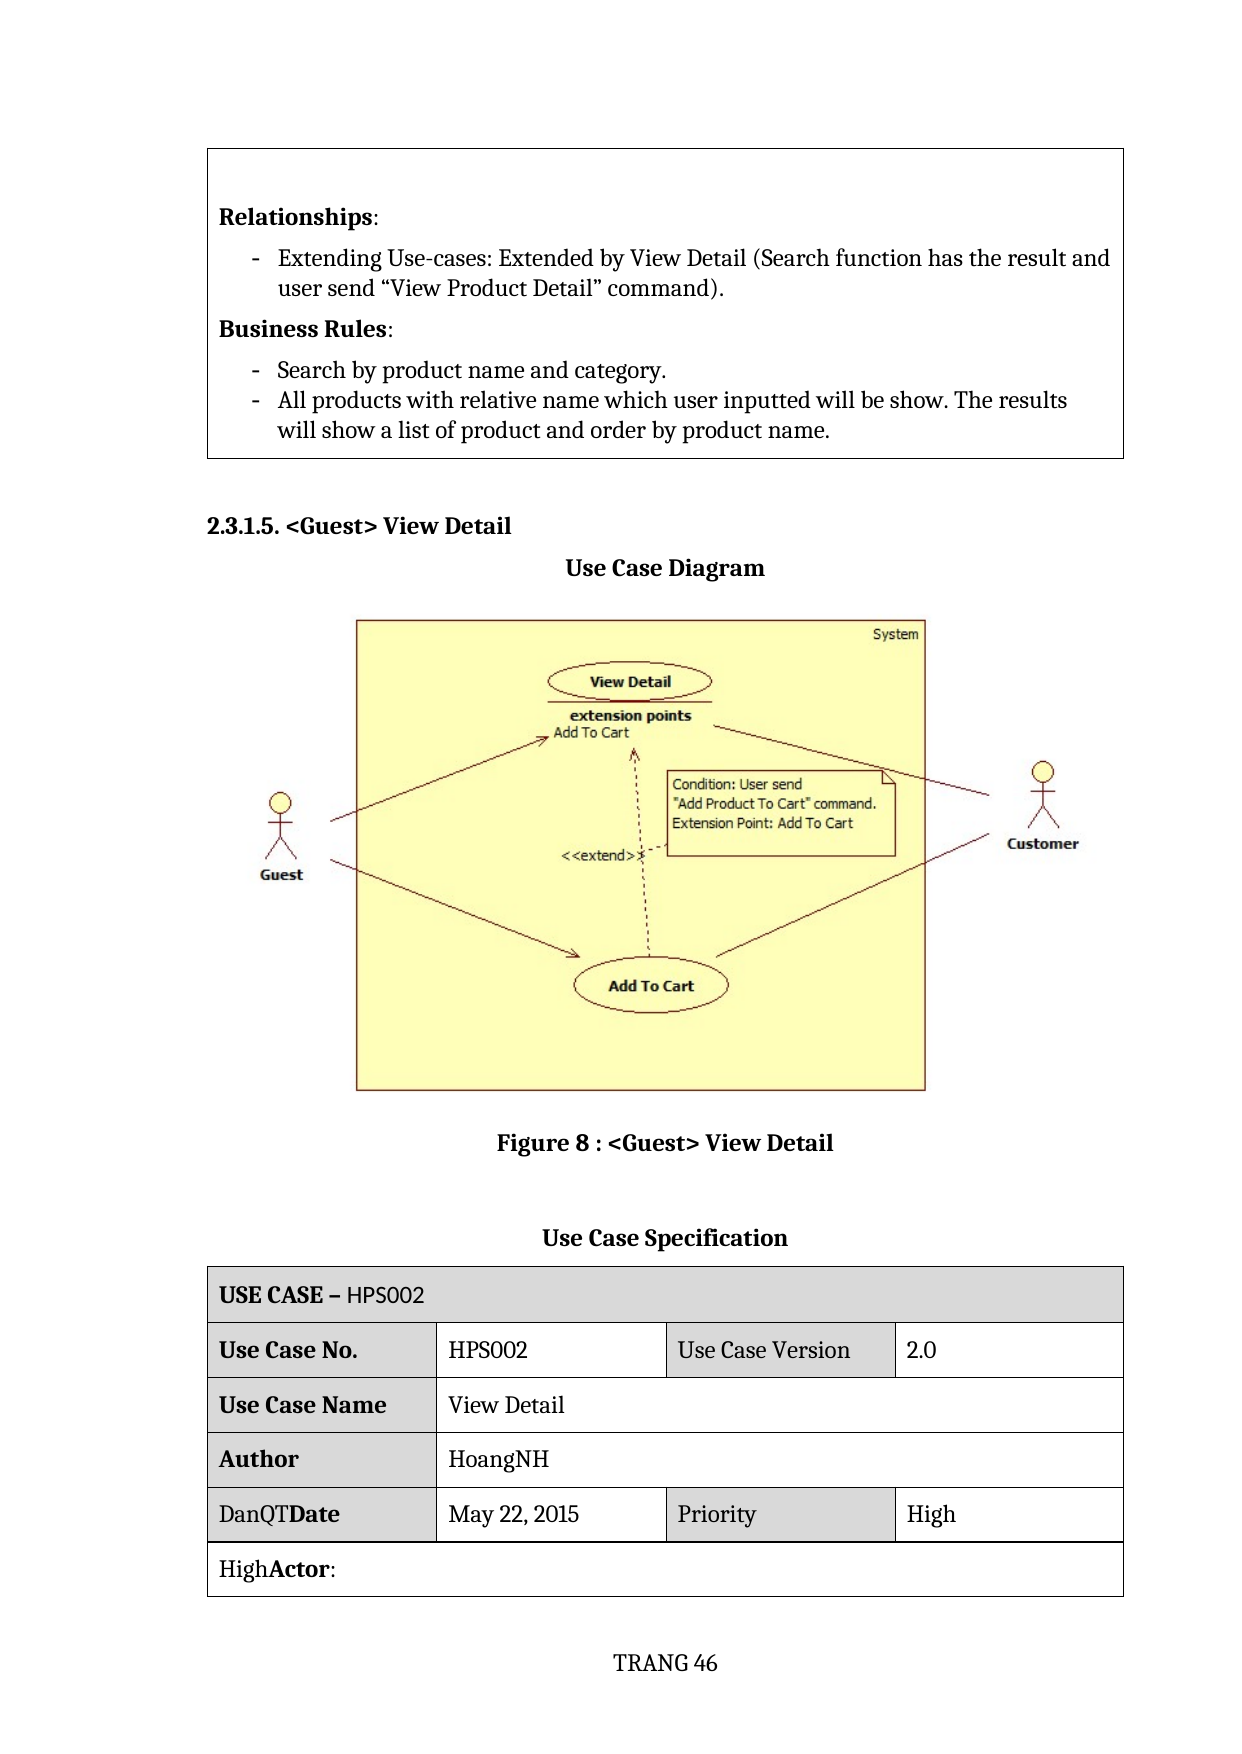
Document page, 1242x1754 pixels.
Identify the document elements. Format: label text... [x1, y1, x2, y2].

text Use Case Specification [207, 1224, 1123, 1253]
table_cell Author [208, 1433, 436, 1487]
table_cell Use Case Version [667, 1323, 895, 1377]
text Figure 8 : <Guest> View Detail [207, 1129, 1123, 1158]
table_cell Priority [667, 1488, 895, 1541]
table_header USE CASE – [208, 1267, 1123, 1322]
picture [206, 594, 1124, 1117]
table_cell Use Case No. [208, 1323, 436, 1377]
text Use Case Diagram [207, 553, 1123, 582]
table_cell Date [208, 1488, 436, 1541]
table_cell Use Case Name [208, 1378, 436, 1432]
subtitle <Guest> View Detail [207, 512, 1123, 541]
